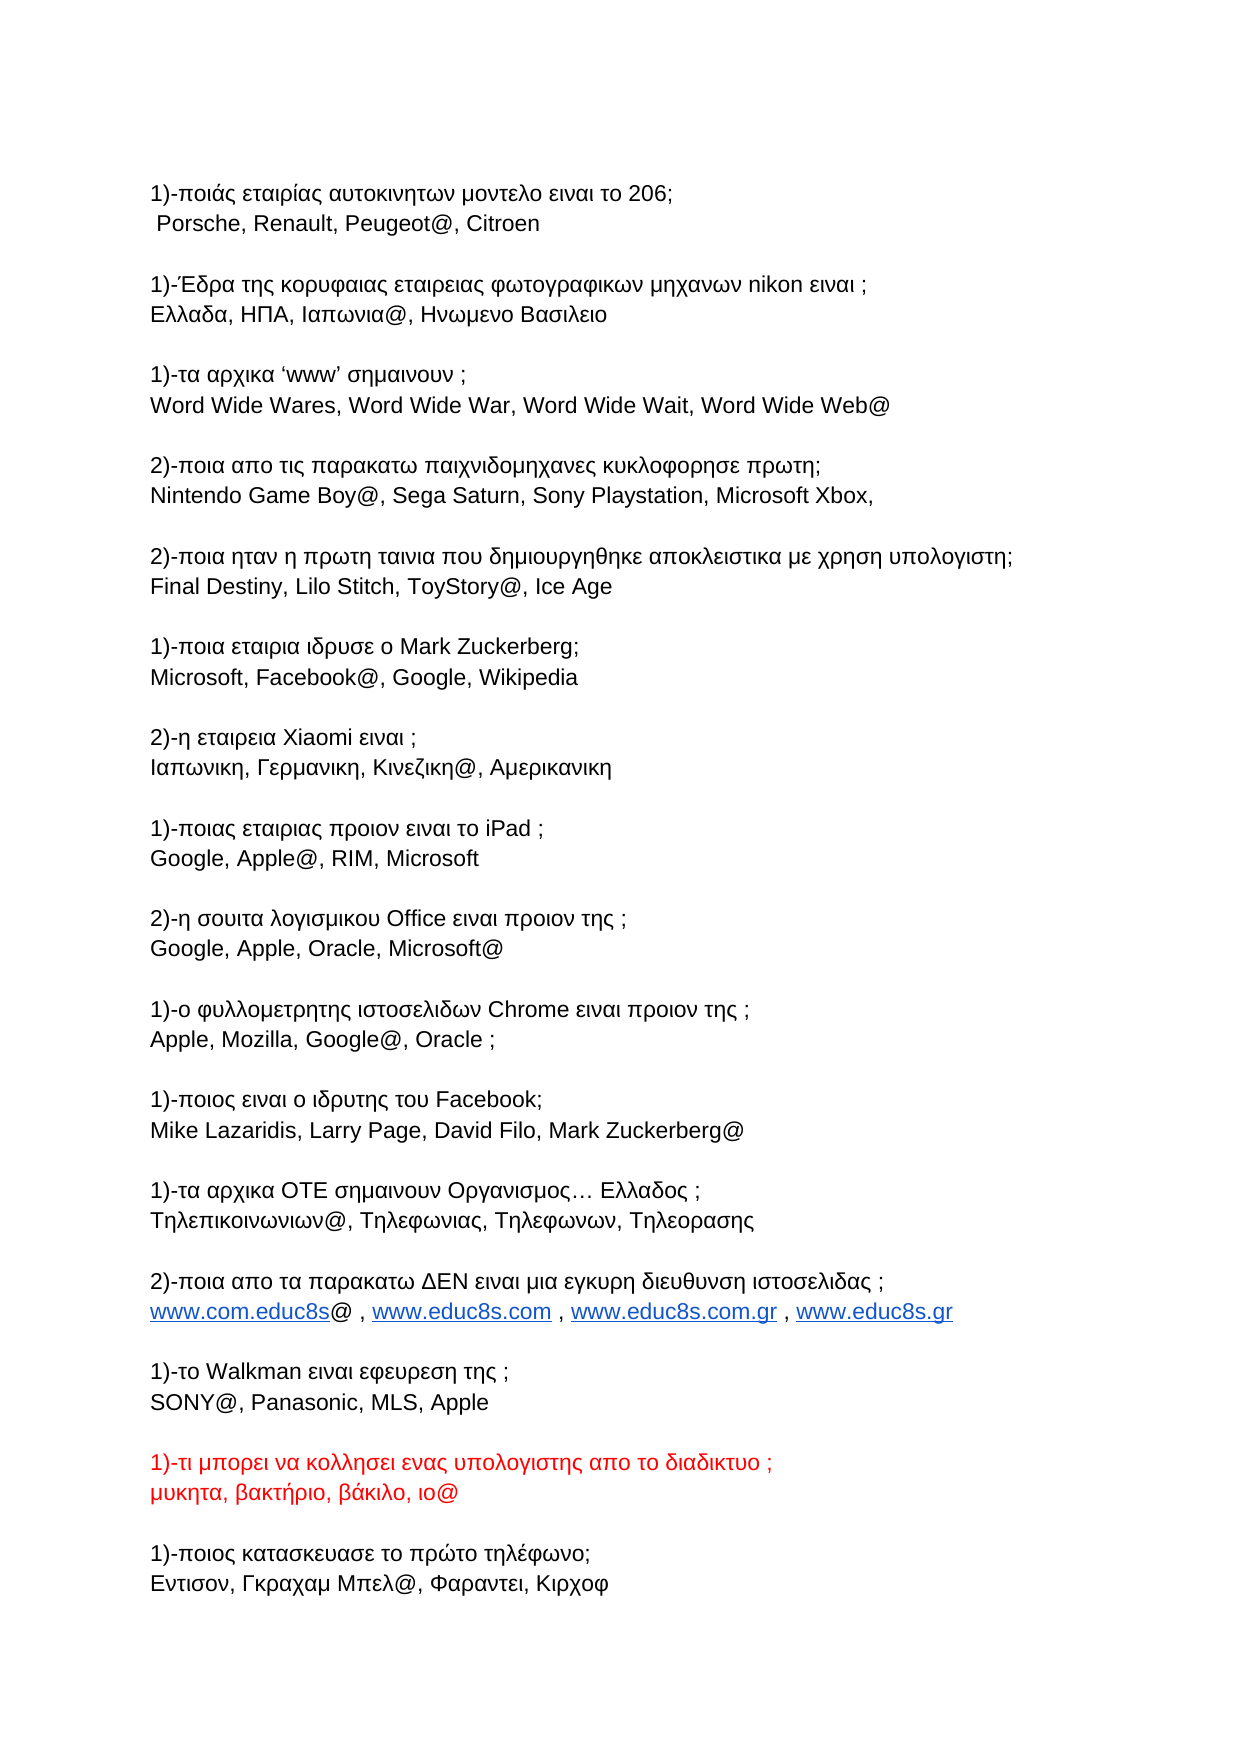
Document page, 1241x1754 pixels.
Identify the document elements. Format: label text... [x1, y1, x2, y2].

text Apple, Mozilla, Google@, Oracle ; [150, 1026, 1090, 1052]
text μυκητα, βακτήριο, βάκιλο, ιο@ [150, 1479, 1090, 1506]
text SONY@, Panasonic, MLS, Apple [150, 1388, 1090, 1415]
text Τηλεπικοινωνιων@, Τηλεφωνιας, Τηλεφωνων, Τηλεορασης [150, 1207, 1090, 1234]
text 1)-ποιας εταιριας προιον ειναι το iPad ; [150, 814, 1090, 841]
text Google, Apple@, RIM, Microsoft [150, 845, 1090, 871]
text Porsche, Renault, Peugeot@, Citroen [150, 210, 1090, 237]
text 2)-η εταιρεια Xiaomi ειναι ; [150, 724, 1090, 750]
text Εντισον, Γκραχαμ Μπελ@, Φαραντει, Κιρχοφ [150, 1570, 1090, 1596]
text Ιαπωνικη, Γερμανικη, Κινεζικη@, Αμερικανικη [150, 754, 1090, 781]
text Final Destiny, Lilo Stitch, ToyStory@, Ice Age [150, 573, 1090, 599]
text 1)-ο φυλλομετρητης ιστοσελιδων Chrome ειναι προιον της ; [150, 996, 1090, 1022]
text 1)-ποια εταιρια ιδρυσε ο Mark Zuckerberg; [150, 633, 1090, 660]
text Google, Apple, Oracle, Microsoft@ [150, 935, 1090, 962]
text 1)-το Walkman ειναι εφευρεση της ; [150, 1358, 1090, 1385]
text 2)-ποια απο τις παρακατω παιχνιδομηχανες κυκλοφορησε πρωτη; [150, 452, 1090, 478]
text 2)-ποια ηταν η πρωτη ταινια που δημιουργηθηκε αποκλειστικα με χρηση υπολογιστη; [150, 543, 1090, 569]
text Nintendo Game Boy@, Sega Saturn, Sony Playstation, Microsoft Xbox, [150, 482, 1090, 509]
text 2)-ποια απο τα παρακατω ΔΕΝ ειναι μια εγκυρη διευθυνση ιστοσελιδας ; [150, 1268, 1090, 1294]
text Ελλαδα, ΗΠΑ, Ιαπωνια@, Ηνωμενο Βασιλειο [150, 301, 1090, 327]
text 2)-η σουιτα λογισμικου Office ειναι προιον της ; [150, 905, 1090, 932]
text 1)-τι μπορει να κολλησει ενας υπολογιστης απο το διαδικτυο ; [150, 1449, 1090, 1475]
text 1)-Έδρα της κορυφαιας εταιρειας φωτογραφικων μηχανων nikon ειναι ; [150, 271, 1090, 297]
text Microsoft, Facebook@, Google, Wikipedia [150, 663, 1090, 690]
text 1)-ποιος κατασκευασε το πρώτο τηλέφωνο; [150, 1539, 1090, 1566]
text 1)-τα αρχικα ‘www’ σημαινουν ; [150, 361, 1090, 388]
text 1)-ποιάς εταιρίας αυτοκινητων μοντελο ειναι το 206; [150, 180, 1090, 207]
text 1)-τα αρχικα ΟΤΕ σημαινουν Οργανισμος… Ελλαδος ; [150, 1177, 1090, 1203]
text www.com.educ8s@ , www.educ8s.com , www.educ8s.com.gr , www.educ8s.gr [150, 1298, 1090, 1324]
text 1)-ποιος ειναι ο ιδρυτης του Facebook; [150, 1086, 1090, 1113]
text Word Wide Wares, Word Wide War, Word Wide Wait, Word Wide Web@ [150, 392, 1090, 418]
text Mike Lazaridis, Larry Page, David Filo, Mark Zuckerberg@ [150, 1117, 1090, 1143]
